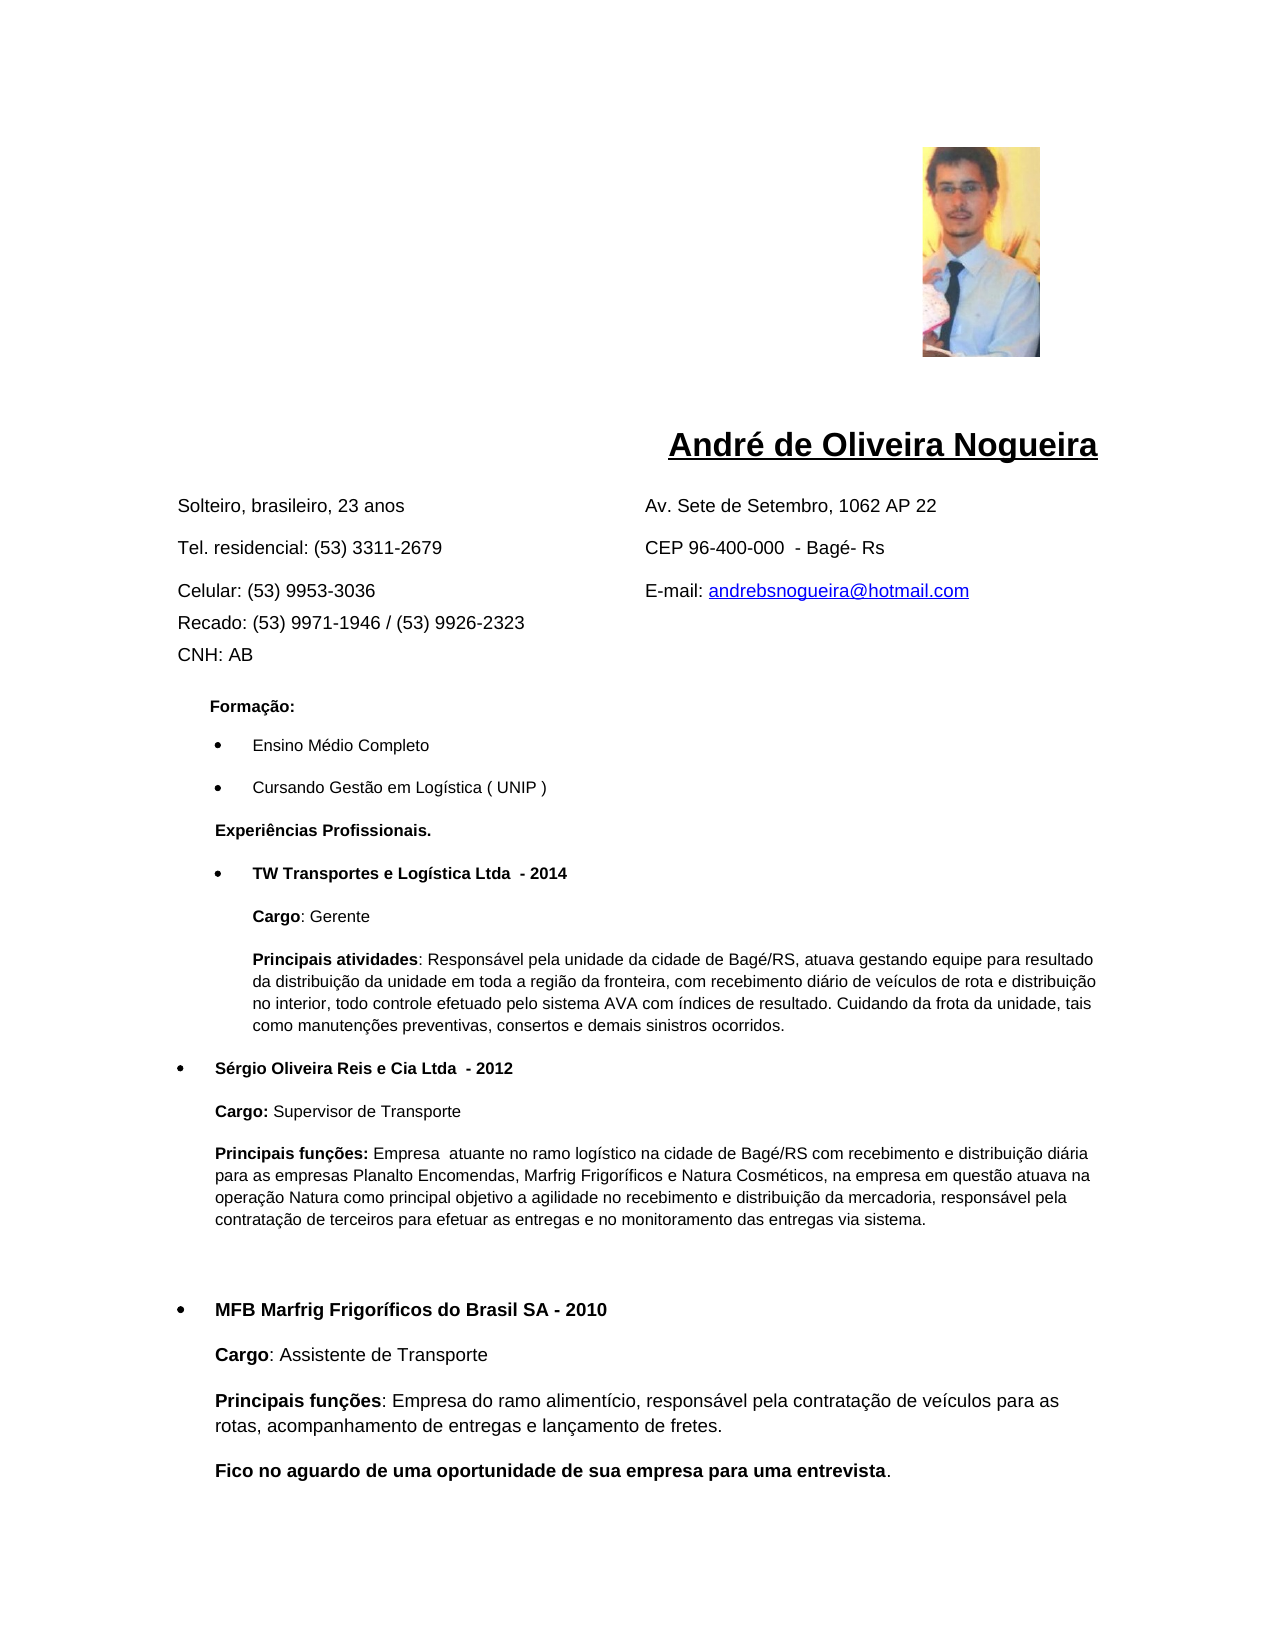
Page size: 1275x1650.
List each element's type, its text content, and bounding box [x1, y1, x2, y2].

text André de Oliveira Nogueira [177, 425, 1098, 463]
text Cargo: Assistente de Transporte [215, 1344, 1098, 1366]
text Formação: [177, 697, 1098, 716]
list Sérgio Oliveira Reis e Cia Ltda - 2012 [177, 1058, 1098, 1078]
list Ensino Médio Completo [215, 735, 1098, 754]
table_cell Celular: (53) 9953-3036 Recado: (53) 9971-1946 / (53) 9926-2323 CNH: AB [170, 569, 637, 675]
picture [922, 147, 1040, 357]
list MFB Marfrig Frigoríficos do Brasil SA - 2010 [177, 1298, 1098, 1320]
text Principais funções: Empresa atuante no ramo logístico na cidade de Bagé/RS com recebimento e distribuição diária para as empresas Planalto Encomendas, Marfrig Frigoríficos e Natura Cosméticos, na empresa em questão atuava na operação Natura como principal objetivo a agilidade no recebimento e distribuição da mercadoria, responsável pela contratação de terceiros para efetuar as entregas e no monitoramento das entregas via sistema. [215, 1144, 1098, 1229]
text Fico no aguardo de uma oportunidade de sua empresa para uma entrevista. [215, 1460, 1098, 1482]
table_cell E-mail: andrebsnogueira@hotmail.com [638, 569, 1105, 675]
table_cell CEP 96-400-000 - Bagé- Rs [638, 527, 1105, 569]
table_header Av. Sete de Setembro, 1062 AP 22 [638, 484, 1105, 527]
table_cell Tel. residencial: (53) 3311-2679 [170, 527, 637, 569]
text Cargo: Supervisor de Transporte [215, 1101, 1098, 1121]
list TW Transportes e Logística Ltda - 2014 [215, 864, 1098, 883]
text Principais atividades: Responsável pela unidade da cidade de Bagé/RS, atuava gestando equipe para resultado da distribuição da unidade em toda a região da fronteira, com recebimento diário de veículos de rota e distribuição no interior, todo controle efetuado pelo sistema AVA com índices de resultado. Cuidando da frota da unidade, tais como manutenções preventivas, consertos e demais sinistros ocorridos. [252, 950, 1098, 1035]
list Cursando Gestão em Logística ( UNIP ) [215, 778, 1098, 797]
table_header Solteiro, brasileiro, 23 anos [170, 484, 637, 527]
text Principais funções: Empresa do ramo alimentício, responsável pela contratação de veículos para as rotas, acompanhamento de entregas e lançamento de fretes. [215, 1390, 1098, 1436]
text Experiências Profissionais. [215, 821, 1098, 840]
text Cargo: Gerente [252, 907, 1098, 926]
